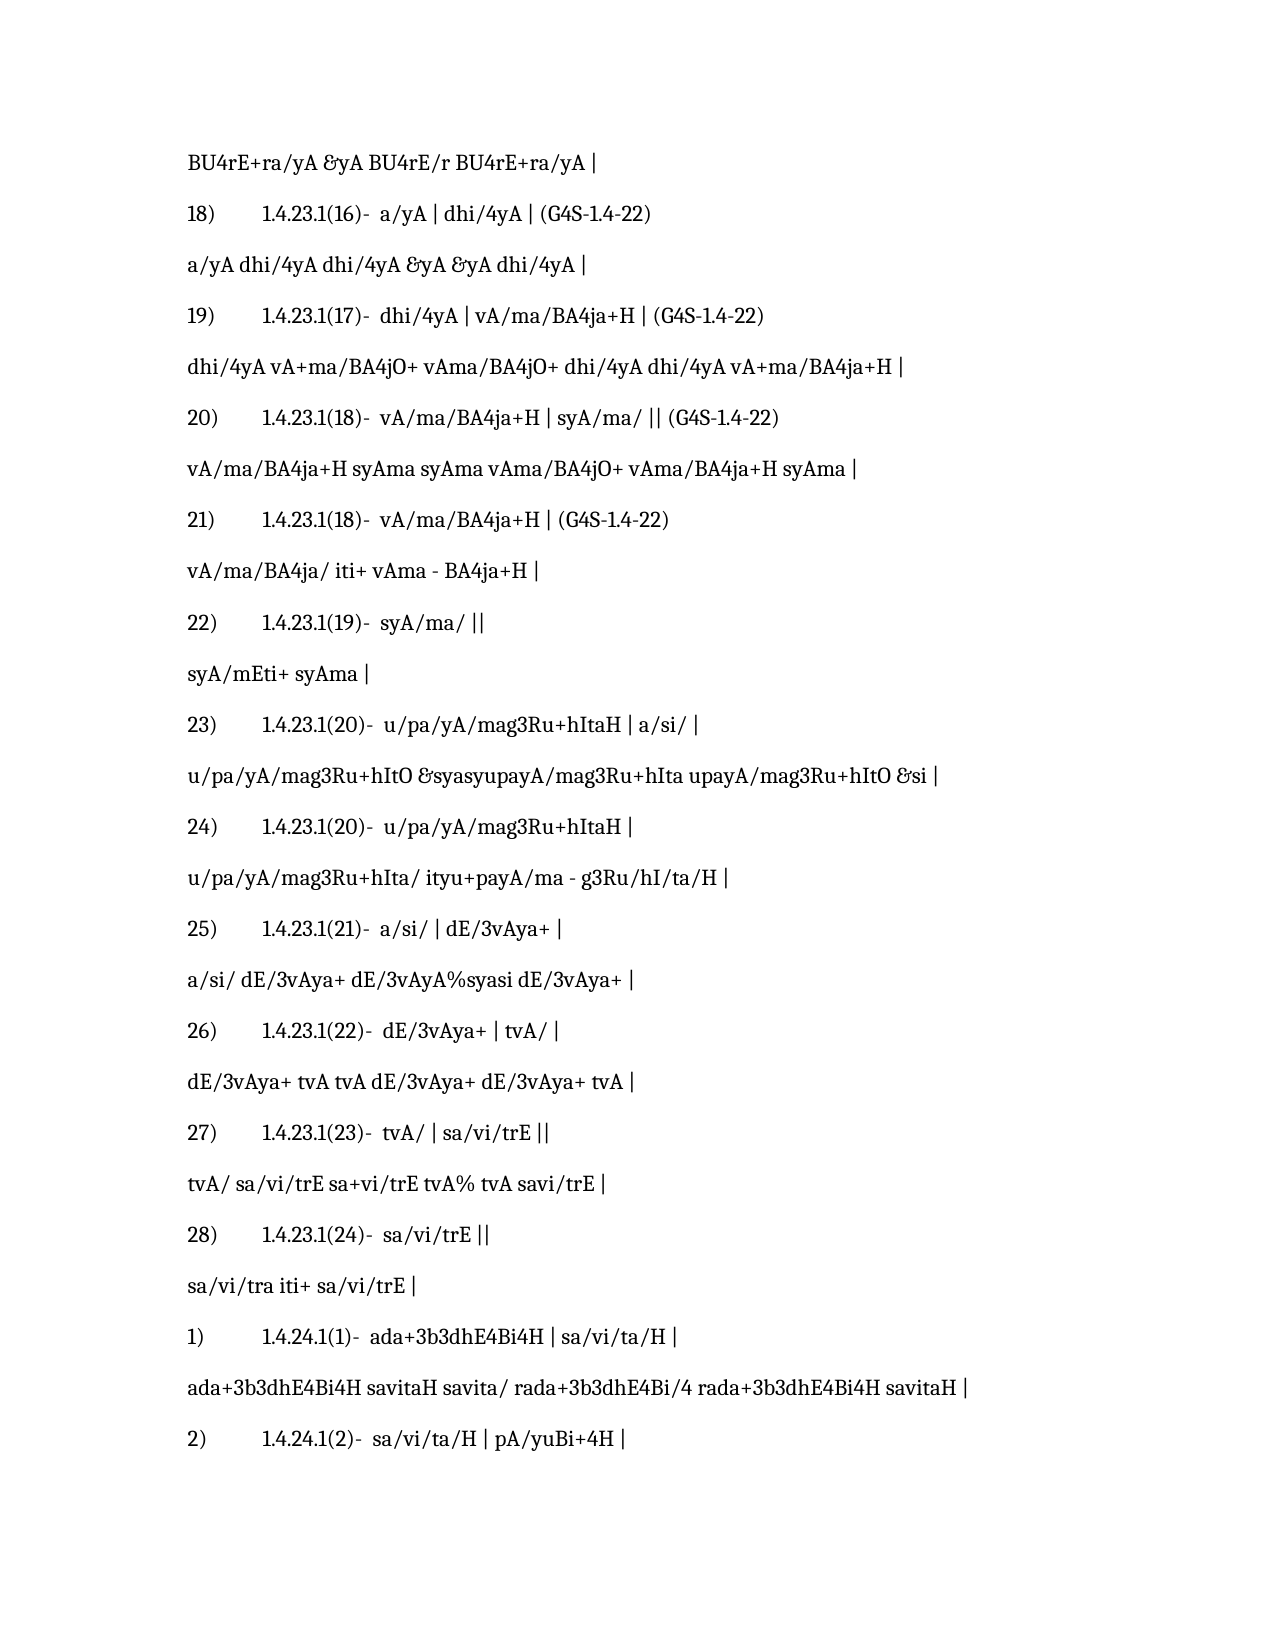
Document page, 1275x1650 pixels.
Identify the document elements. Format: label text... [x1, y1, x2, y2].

text tvA/ sa/vi/trE sa+vi/trE tvA% tvA savi/trE | [187, 1171, 1087, 1197]
text 22) 1.4.23.1(19)- syA/ma/ || [187, 609, 1087, 636]
text 18) 1.4.23.1(16)- a/yA | dhi/4yA | (G4S-1.4-22) [187, 201, 1087, 227]
text dhi/4yA vA+ma/BA4jO+ vAma/BA4jO+ dhi/4yA dhi/4yA vA+ma/BA4ja+H | [187, 354, 1087, 381]
text u/pa/yA/mag3Ru+hItO &syasyupayA/mag3Ru+hIta upayA/mag3Ru+hItO &si | [187, 762, 1087, 789]
text 26) 1.4.23.1(22)- dE/3vAya+ | tvA/ | [187, 1018, 1087, 1044]
text BU4rE+ra/yA &yA BU4rE/r BU4rE+ra/yA | [187, 150, 1087, 176]
text dE/3vAya+ tvA tvA dE/3vAya+ dE/3vAya+ tvA | [187, 1069, 1087, 1095]
text ada+3b3dhE4Bi4H savitaH savita/ rada+3b3dhE4Bi/4 rada+3b3dhE4Bi4H savitaH | [187, 1375, 1087, 1401]
text 19) 1.4.23.1(17)- dhi/4yA | vA/ma/BA4ja+H | (G4S-1.4-22) [187, 303, 1087, 329]
text 24) 1.4.23.1(20)- u/pa/yA/mag3Ru+hItaH | [187, 813, 1087, 840]
text a/yA dhi/4yA dhi/4yA &yA &yA dhi/4yA | [187, 252, 1087, 278]
text 28) 1.4.23.1(24)- sa/vi/trE || [187, 1222, 1087, 1248]
text 25) 1.4.23.1(21)- a/si/ | dE/3vAya+ | [187, 916, 1087, 942]
text vA/ma/BA4ja/ iti+ vAma - BA4ja+H | [187, 558, 1087, 585]
text a/si/ dE/3vAya+ dE/3vAyA%syasi dE/3vAya+ | [187, 967, 1087, 993]
text 1) 1.4.24.1(1)- ada+3b3dhE4Bi4H | sa/vi/ta/H | [187, 1324, 1087, 1350]
text vA/ma/BA4ja+H syAma syAma vAma/BA4jO+ vAma/BA4ja+H syAma | [187, 456, 1087, 483]
text 23) 1.4.23.1(20)- u/pa/yA/mag3Ru+hItaH | a/si/ | [187, 711, 1087, 738]
text 21) 1.4.23.1(18)- vA/ma/BA4ja+H | (G4S-1.4-22) [187, 507, 1087, 534]
text u/pa/yA/mag3Ru+hIta/ ityu+payA/ma - g3Ru/hI/ta/H | [187, 864, 1087, 891]
text 20) 1.4.23.1(18)- vA/ma/BA4ja+H | syA/ma/ || (G4S-1.4-22) [187, 405, 1087, 432]
text 2) 1.4.24.1(2)- sa/vi/ta/H | pA/yuBi+4H | [187, 1426, 1087, 1452]
text 27) 1.4.23.1(23)- tvA/ | sa/vi/trE || [187, 1120, 1087, 1146]
text sa/vi/tra iti+ sa/vi/trE | [187, 1273, 1087, 1299]
text syA/mEti+ syAma | [187, 660, 1087, 687]
